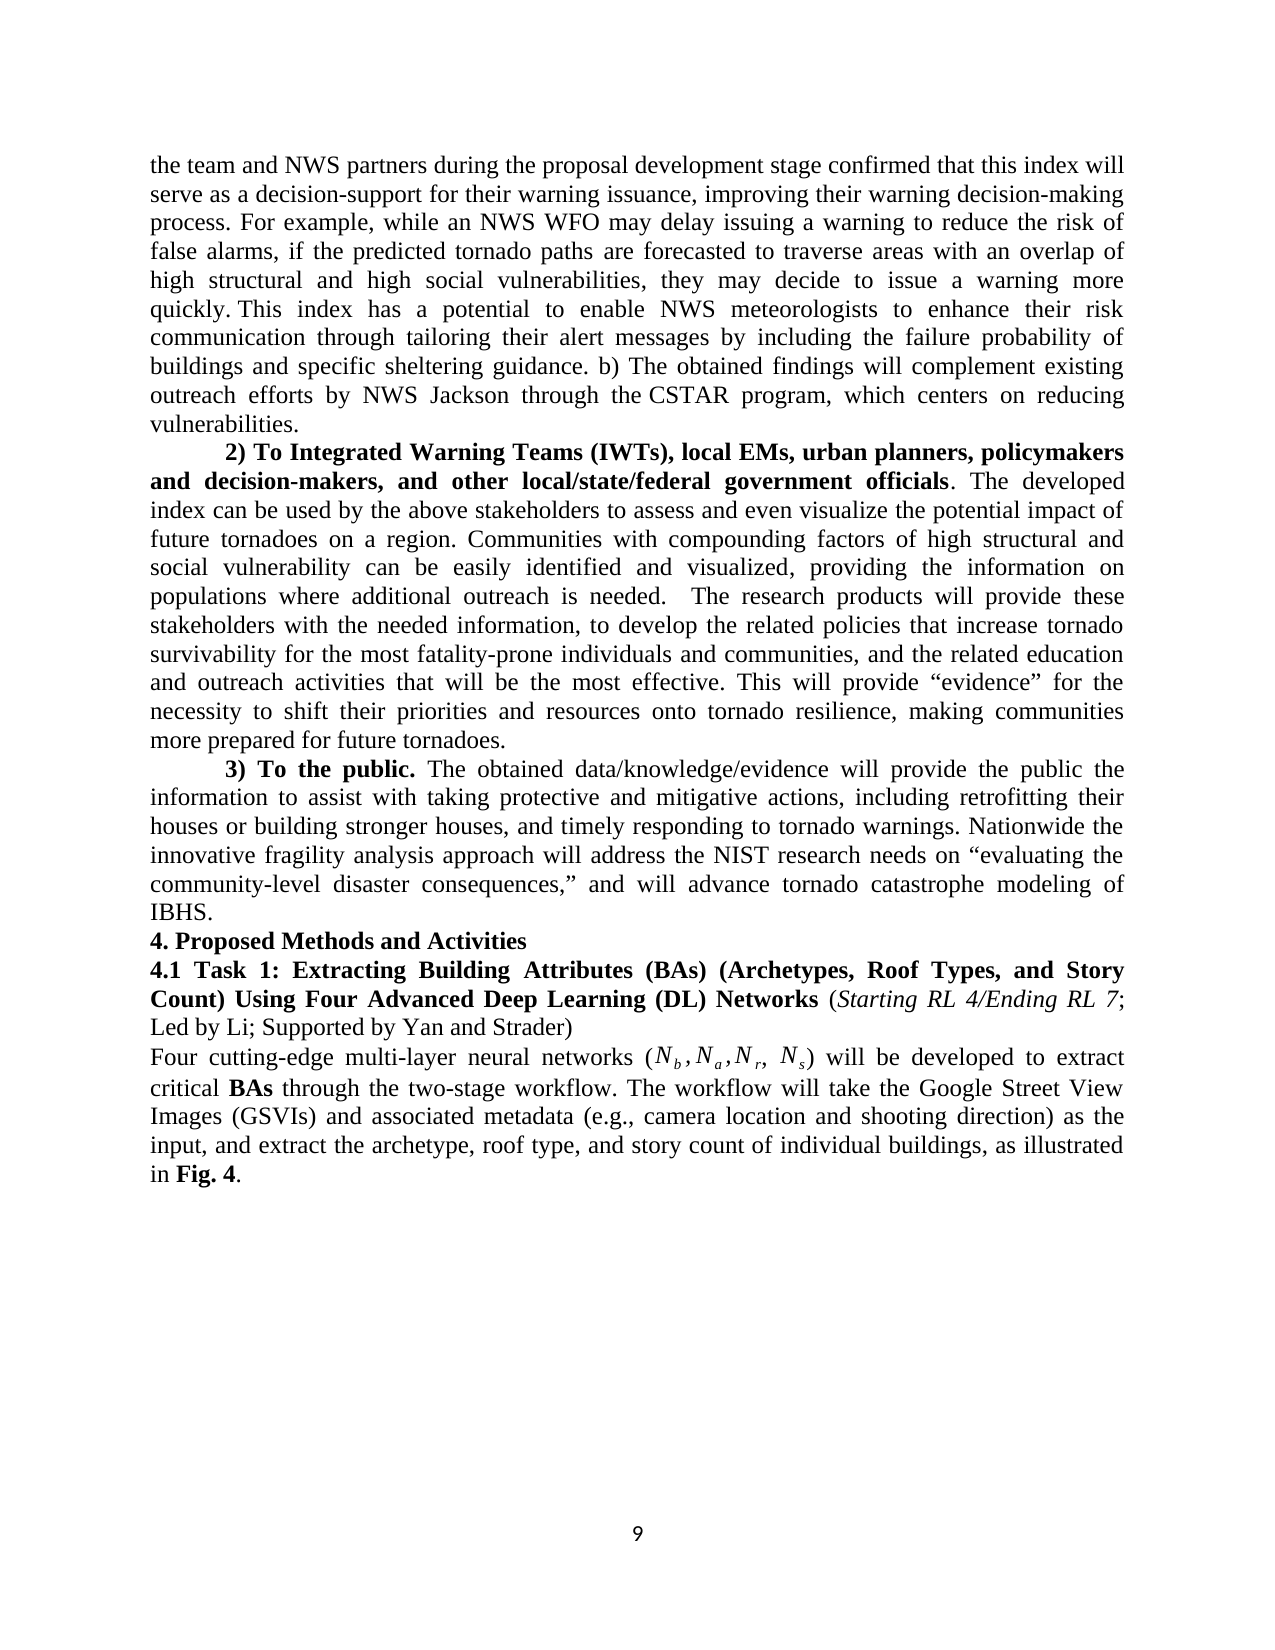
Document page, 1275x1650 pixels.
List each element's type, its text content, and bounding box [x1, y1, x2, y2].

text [150, 150, 1125, 437]
text 2) To Integrated Warning Teams (IWTs), local EMs, urban planners, policymakers and decision-makers, and other local/state/federal government officials. The developed index can be used by the above stakeholders to assess and even visualize the potential impact of future tornadoes on a region. Communities with compounding factors of high structural and social vulnerability can be easily identified and visualized, providing the information on populations where additional outreach is needed. The research products will provide these stakeholders with the needed information, to develop the related policies that increase tornado survivability for the most fatality-prone individuals and communities, and the related education and outreach activities that will be the most effective. This will provide “evidence” for the necessity to shift their priorities and resources onto tornado resilience, making communities more prepared for future tornadoes. [150, 437, 1125, 754]
text 3) To the public. The obtained data/knowledge/evidence will provide the public the information to assist with taking protective and mitigative actions, including retrofitting their houses or building stronger houses, and timely responding to tornado warnings. Nationwide the innovative fragility analysis approach will address the NIST research needs on “evaluating the community-level disaster consequences,” and will advance tornado catastrophe modeling of IBHS. [150, 754, 1125, 926]
text 4.1 Task 1: Extracting Building Attributes (BAs) (Archetypes, Roof Types, and Story Count) Using Four Advanced Deep Learning (DL) Networks (Starting RL 4/Ending RL 7; Led by Li; Supported by Yan and Strader) [150, 955, 1125, 1041]
text Four cutting-edge multi-layer neural networks (, ) will be developed to extract critical BAs through the two-stage workflow. The workflow will take the Google Street View Images (GSVIs) and associated metadata (e.g., camera location and shooting direction) as the input, and extract the archetype, roof type, and story count of individual buildings, as illustrated in Fig. 4. [150, 1041, 1125, 1188]
text 4. Proposed Methods and Activities [150, 926, 1125, 955]
